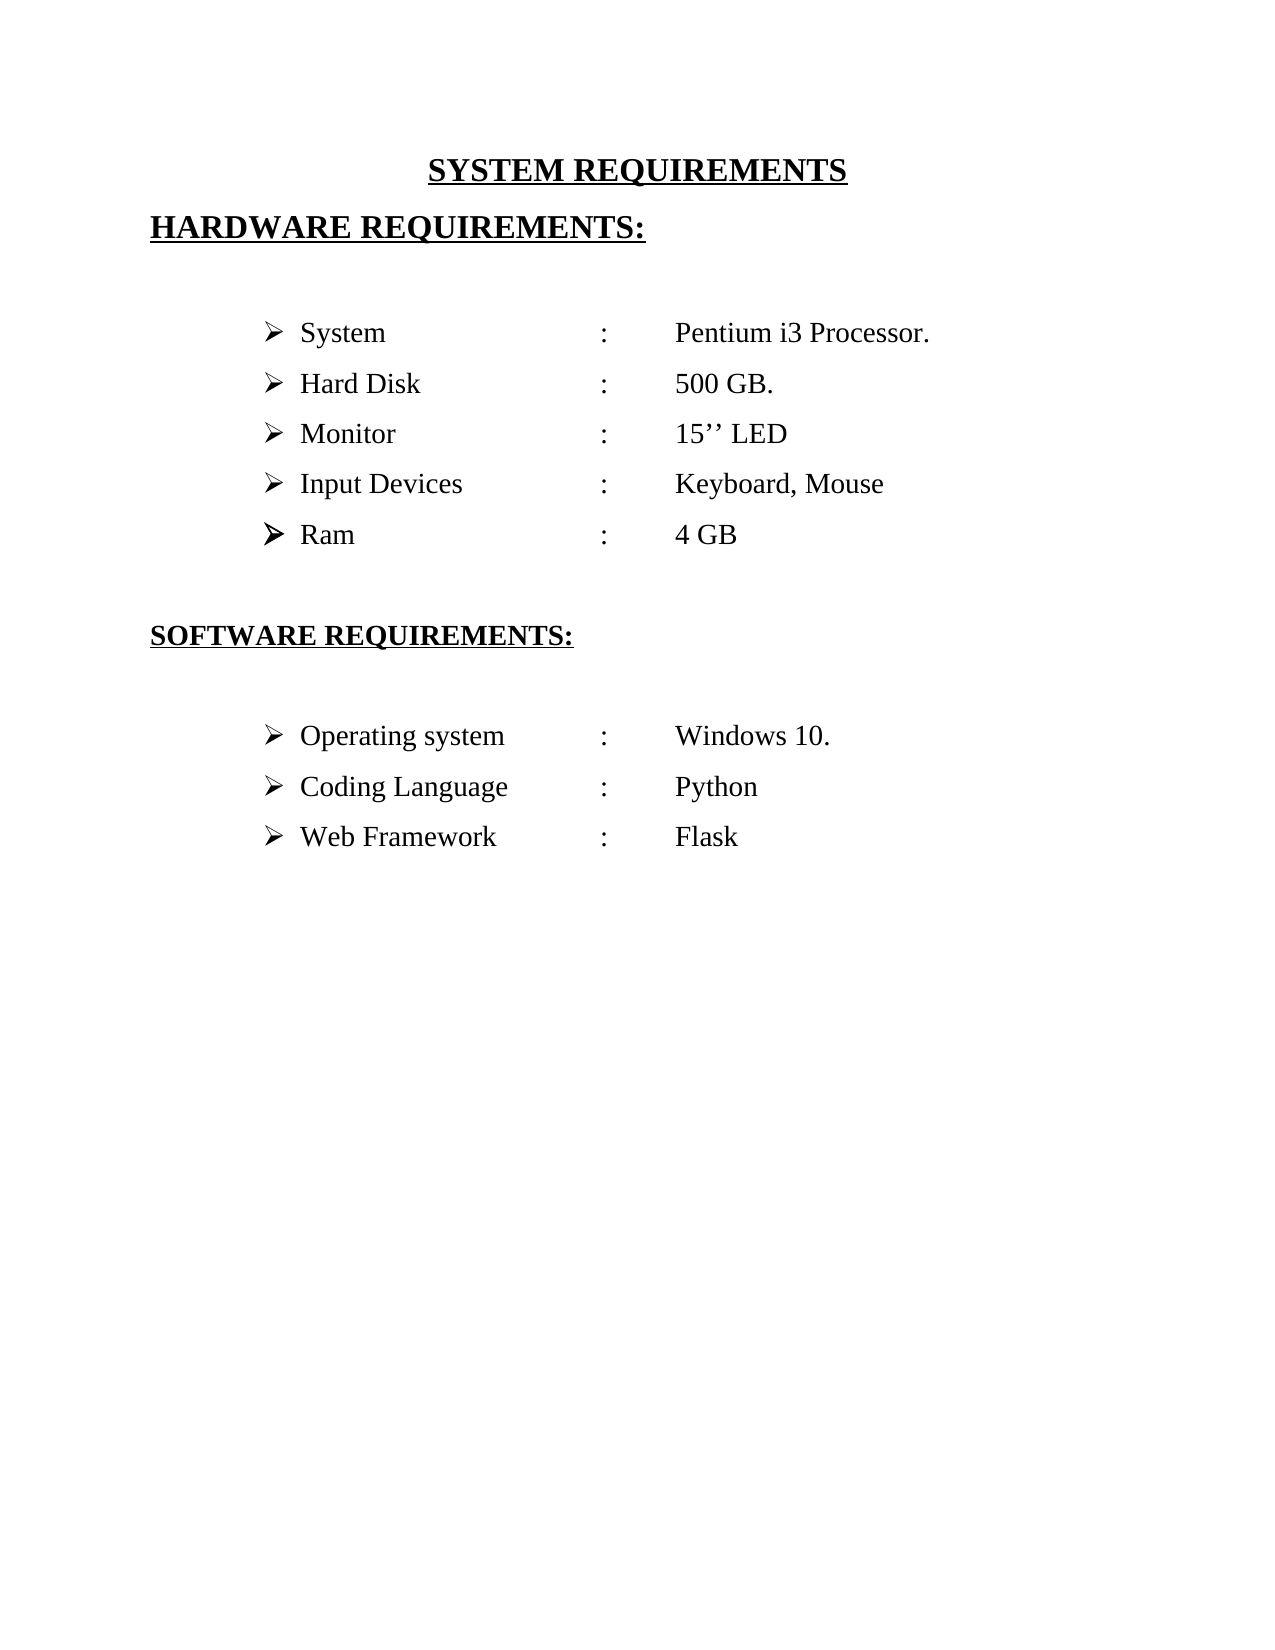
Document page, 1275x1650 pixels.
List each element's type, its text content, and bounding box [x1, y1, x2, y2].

text HARDWARE REQUIREMENTS: [150, 207, 1125, 246]
list System : Pentium i3 Processor. [262, 315, 1125, 349]
text SYSTEM REQUIREMENTS [150, 150, 1125, 188]
list Monitor : 15’’ LED [262, 416, 1125, 450]
text SOFTWARE REQUIREMENTS: [150, 618, 1125, 651]
list Web Framework : Flask [262, 819, 1125, 853]
list Coding Language : Python [262, 769, 1125, 802]
list Hard Disk : 500 GB. [262, 366, 1125, 399]
list Operating system : Windows 10. [262, 718, 1125, 752]
list Ram : 4 GB [262, 517, 1125, 551]
list Input Devices : Keyboard, Mouse [262, 467, 1125, 500]
